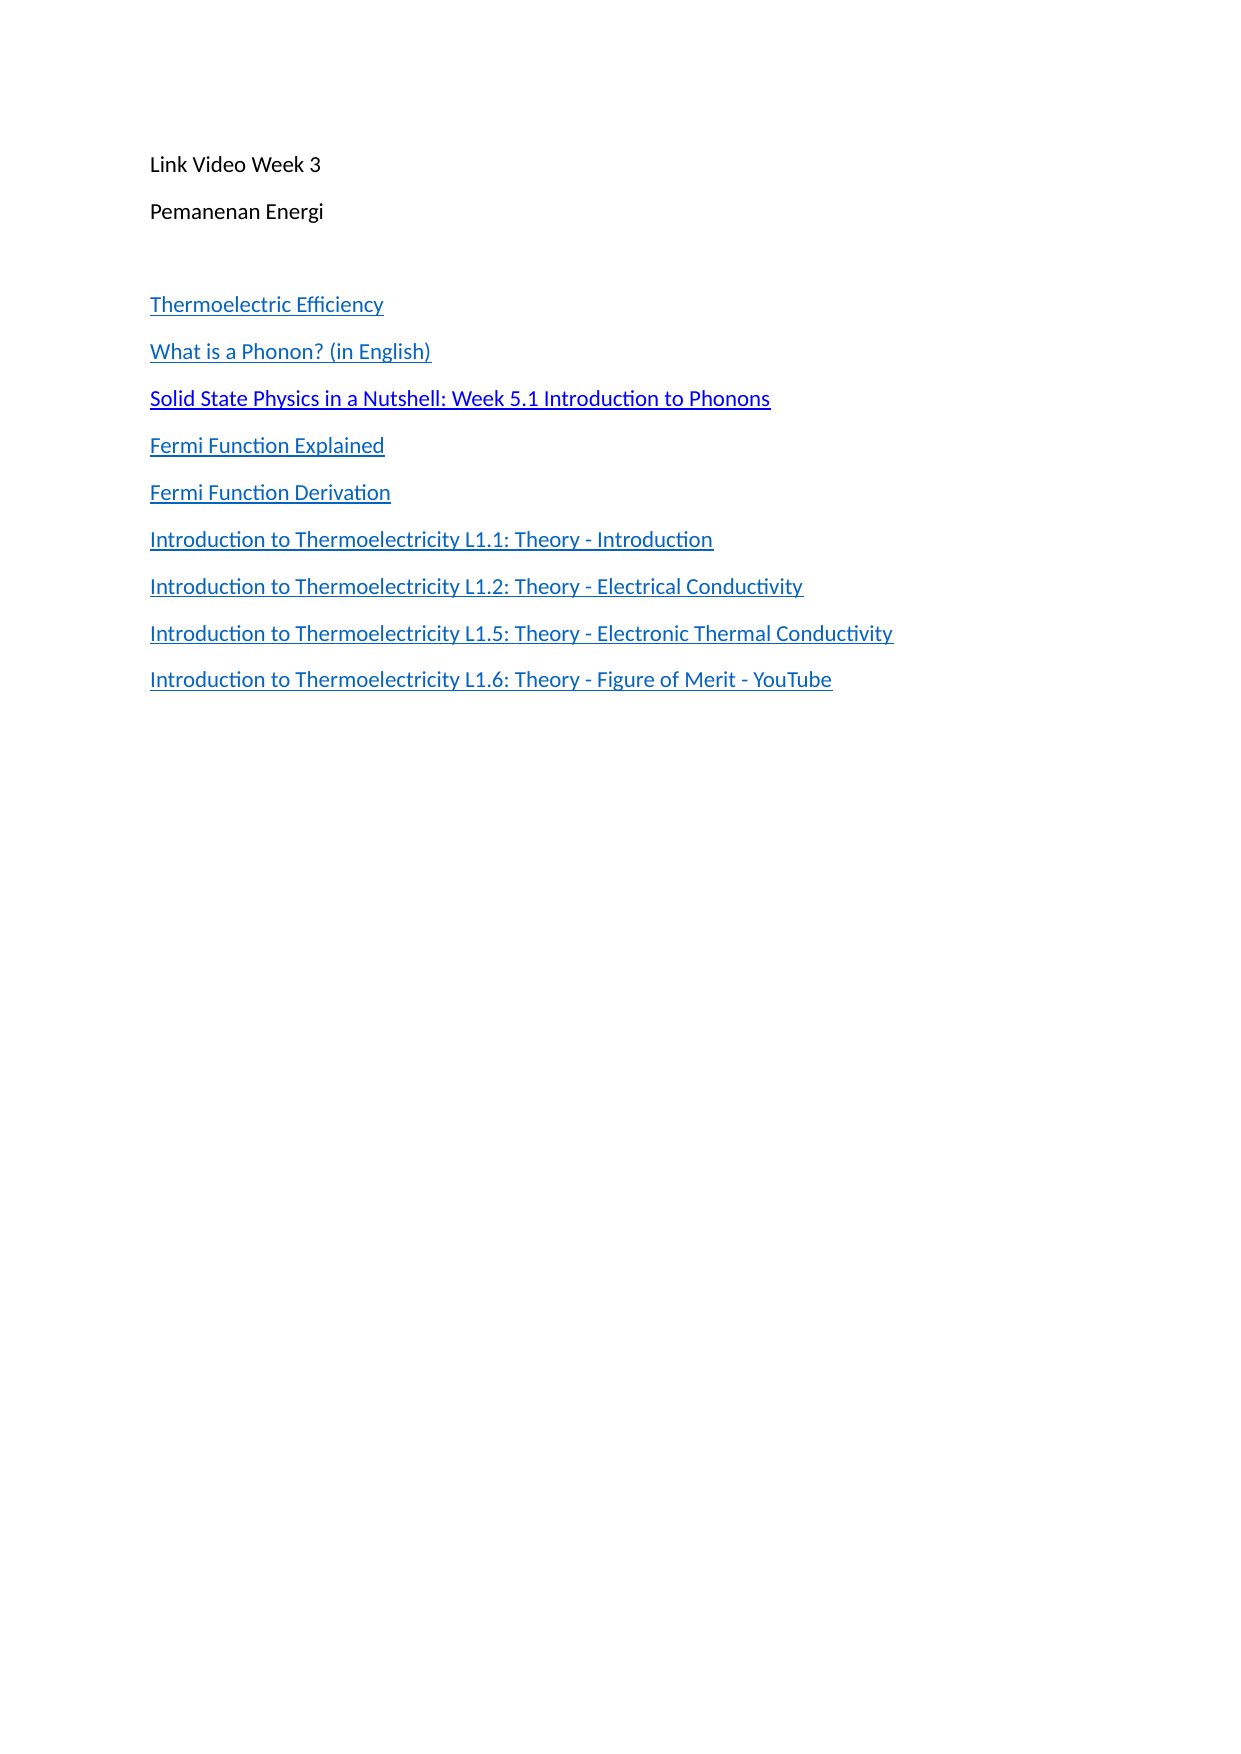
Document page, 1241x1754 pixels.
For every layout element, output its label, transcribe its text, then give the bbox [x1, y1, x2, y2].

text Introduction to Thermoelectricity L1.5: Theory - Electronic Thermal Conductivity [150, 619, 1090, 647]
text Introduction to Thermoelectricity L1.2: Theory - Electrical Conductivity [150, 572, 1090, 600]
text Link Video Week 3 [150, 150, 1090, 178]
text What is a Phonon? (in English) [150, 337, 1090, 366]
text Solid State Physics in a Nutshell: Week 5.1 Introduction to Phonons [150, 384, 1090, 412]
text Fermi Function Derivation [150, 478, 1090, 506]
text Pemanenan Energi [150, 197, 1090, 225]
text Thermoelectric Efficiency [150, 291, 1090, 319]
text Fermi Function Explained [150, 431, 1090, 459]
text Introduction to Thermoelectricity L1.6: Theory - Figure of Merit - YouTube [150, 666, 1090, 694]
text Introduction to Thermoelectricity L1.1: Theory - Introduction [150, 525, 1090, 553]
